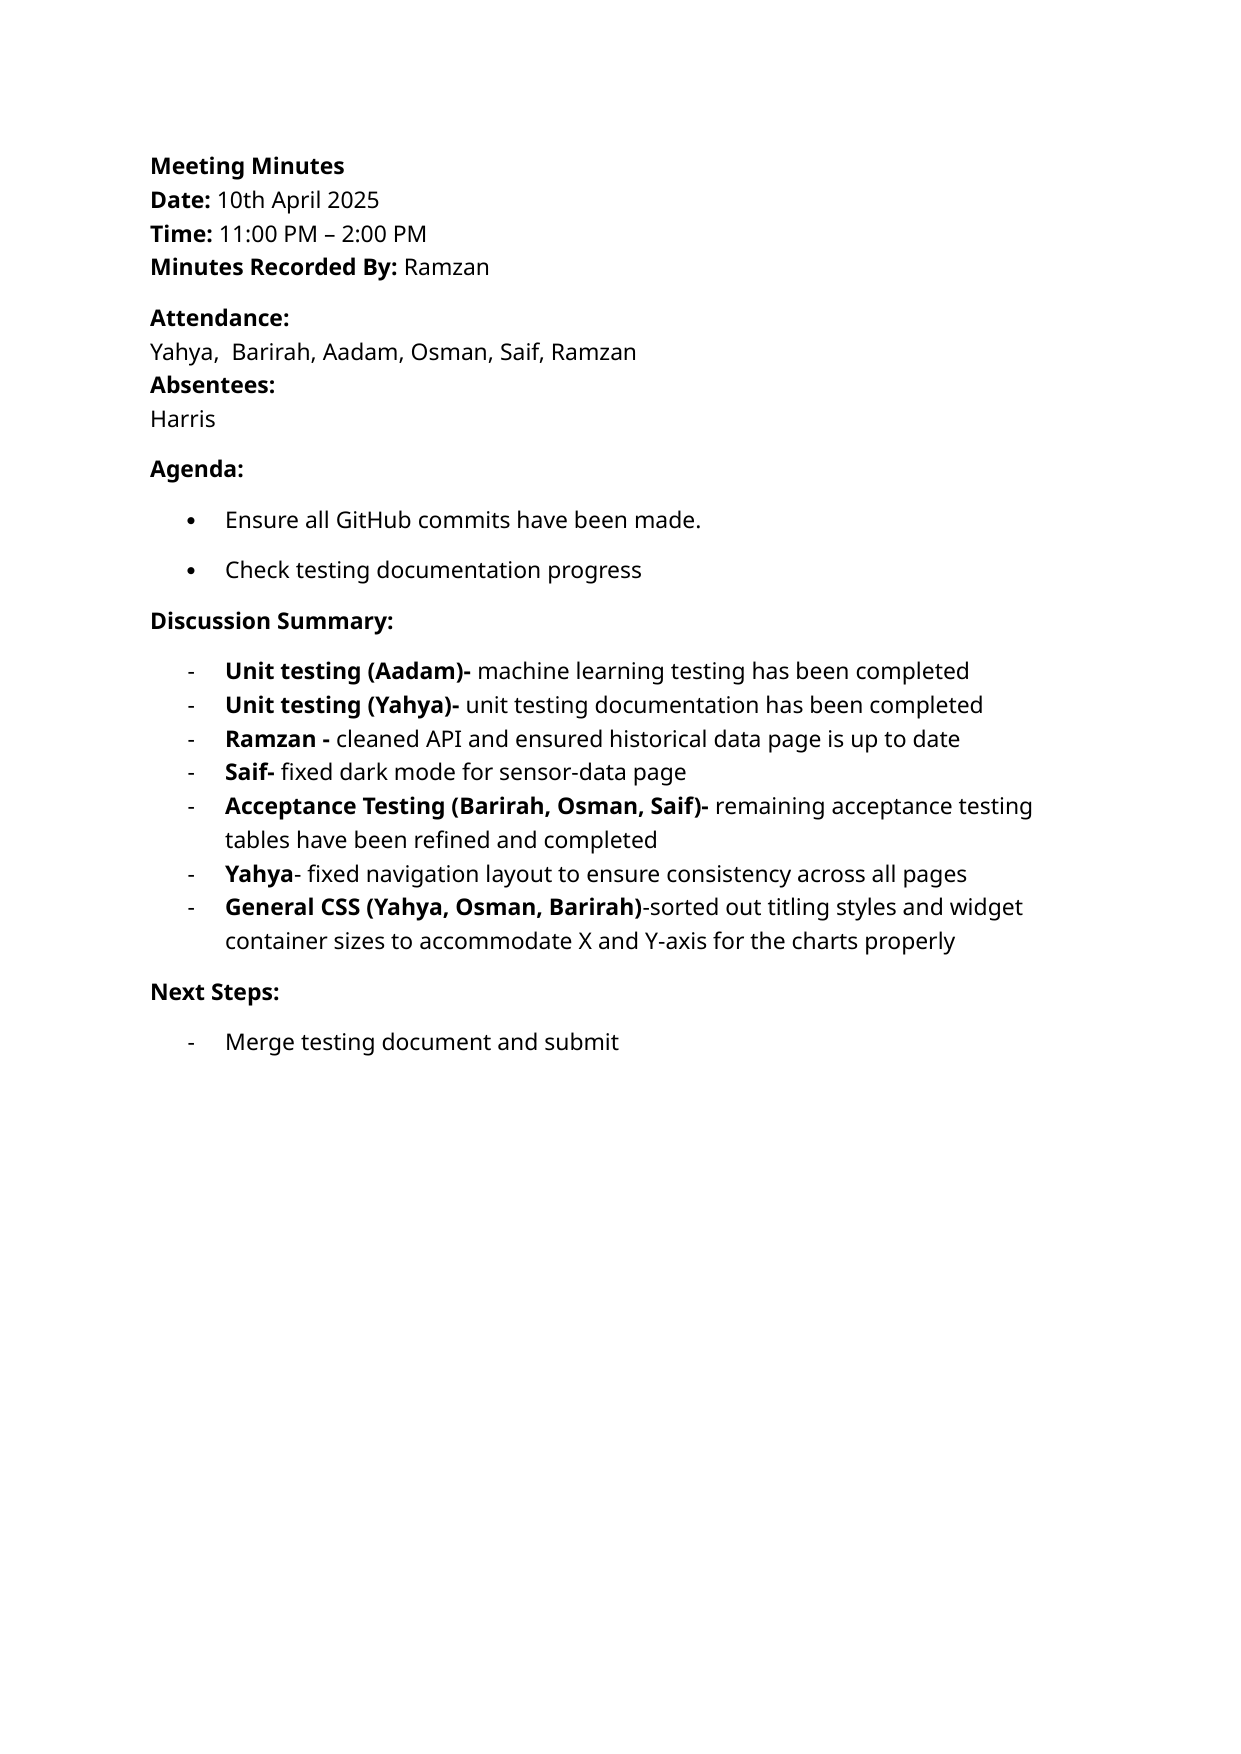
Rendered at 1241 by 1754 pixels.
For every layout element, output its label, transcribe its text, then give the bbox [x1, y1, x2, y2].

text Agenda: [150, 453, 1090, 484]
list Acceptance Testing (Barirah, Osman, Saif)- remaining acceptance testing tables have been refined and completed [187, 790, 1090, 855]
list Ensure all GitHub commits have been made. [187, 504, 1090, 535]
text Attendance: Yahya, Barirah, Aadam, Osman, Saif, Ramzan Absentees: Harris [150, 302, 1090, 434]
list Merge testing document and submit [187, 1026, 1090, 1057]
list Yahya- fixed navigation layout to ensure consistency across all pages [187, 857, 1090, 889]
list Unit testing (Aadam)- machine learning testing has been completed [187, 655, 1090, 686]
list Ramzan - cleaned API and ensured historical data page is up to date [187, 722, 1090, 754]
text Next Steps: [150, 975, 1090, 1007]
list Saif- fixed dark mode for sensor-data page [187, 756, 1090, 787]
text Discussion Summary: [150, 604, 1090, 636]
list General CSS (Yahya, Osman, Barirah)-sorted out titling styles and widget container sizes to accommodate X and Y-axis for the charts properly [187, 891, 1090, 956]
text Meeting Minutes Date: 10th April 2025 Time: 11:00 PM – 2:00 PM Minutes Recorded By: Ramzan [150, 150, 1090, 282]
list Check testing documentation progress [187, 554, 1090, 585]
list Unit testing (Yahya)- unit testing documentation has been completed [187, 689, 1090, 720]
